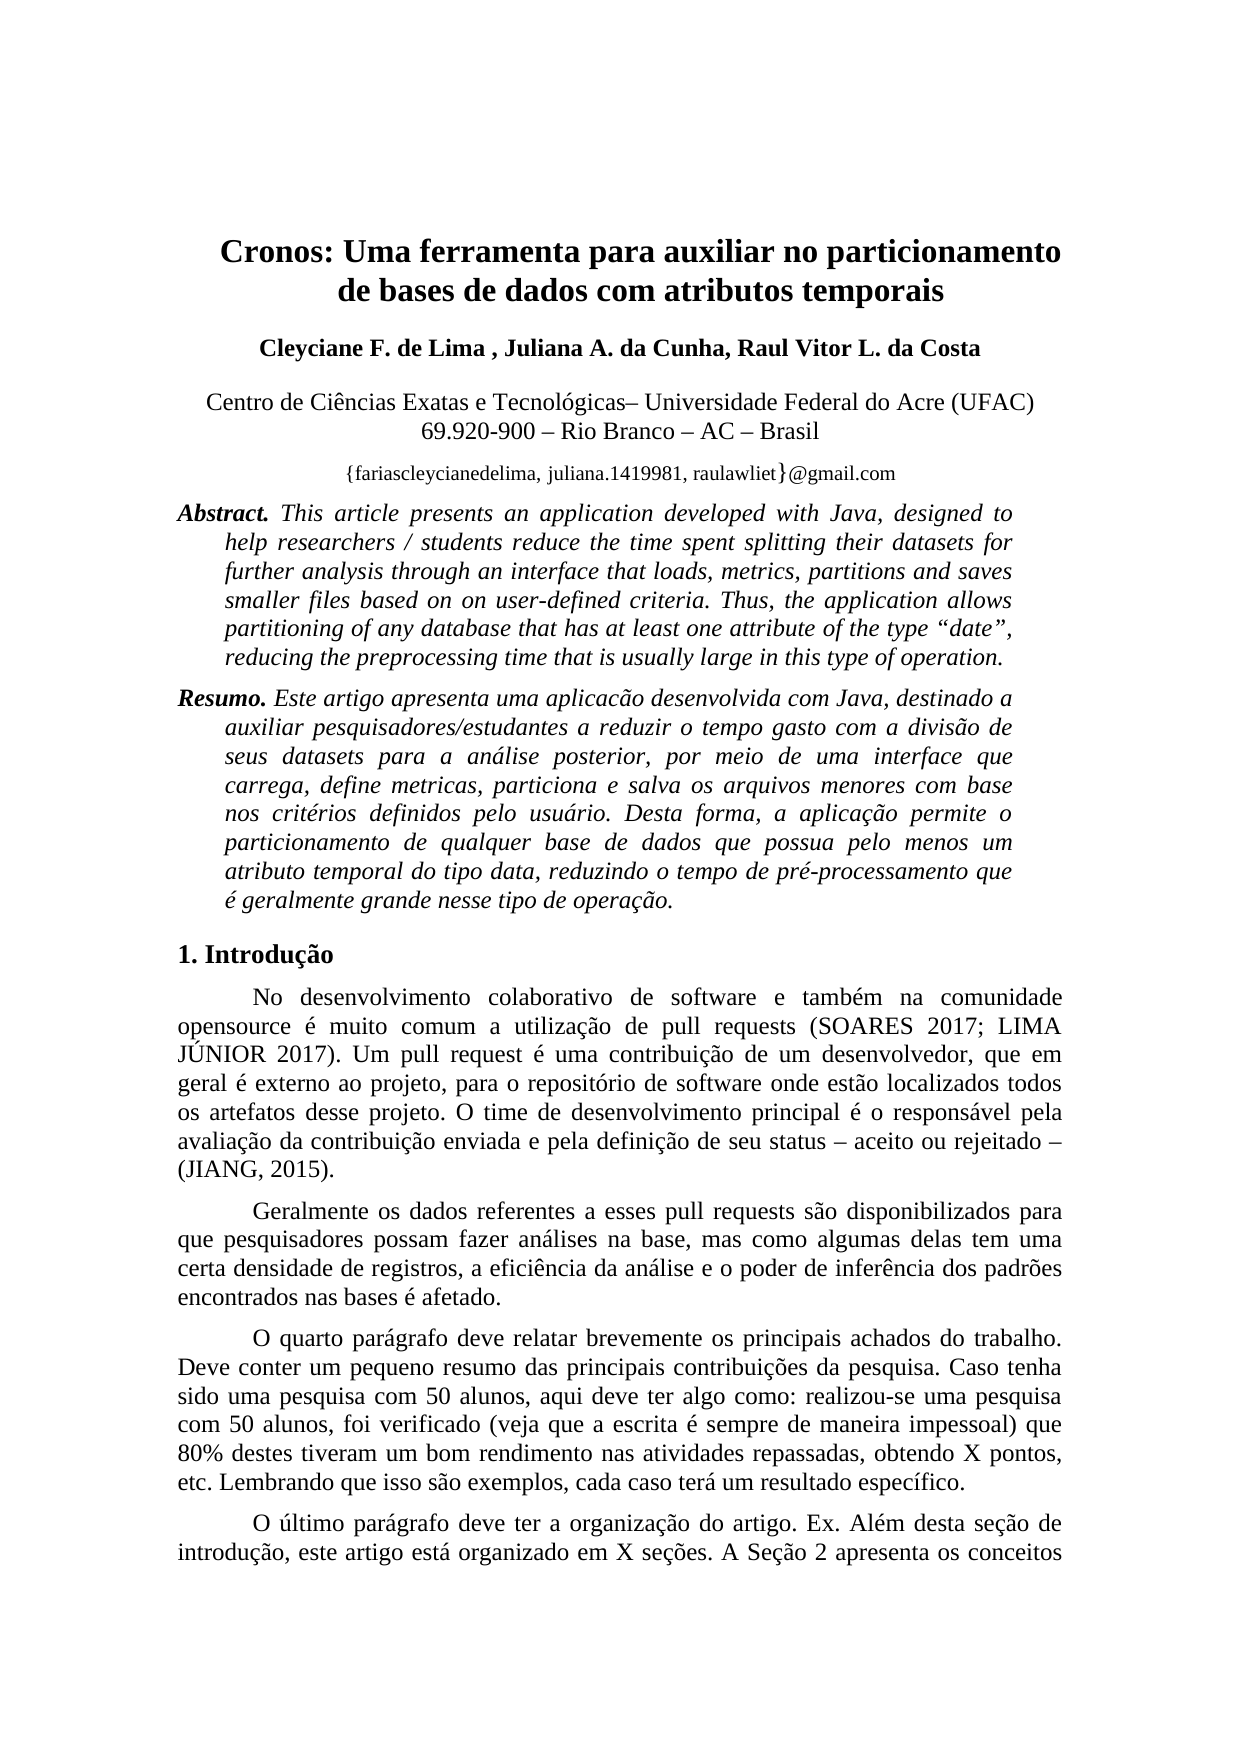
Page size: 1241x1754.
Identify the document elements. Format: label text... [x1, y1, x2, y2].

text O quarto parágrafo deve relatar brevemente os principais achados do trabalho. Deve conter um pequeno resumo das principais contribuições da pesquisa. Caso tenha sido uma pesquisa com 50 alunos, aqui deve ter algo como: realizou-se uma pesquisa com 50 alunos, foi verificado (veja que a escrita é sempre de maneira impessoal) que 80% destes tiveram um bom rendimento nas atividades repassadas, obtendo X pontos, etc. Lembrando que isso são exemplos, cada caso terá um resultado específico. [177, 1323, 1063, 1496]
text Centro de Ciências Exatas e Tecnológicas– Universidade Federal do Acre (UFAC) 69.920-900 – Rio Branco – AC – Brasil [177, 387, 1063, 445]
text 1. Introdução [177, 938, 1063, 969]
text Abstract. This article presents an application developed with Java, designed to help researchers / students reduce the time spent splitting their datasets for further analysis through an interface that loads, metrics, partitions and saves smaller files based on on user-defined criteria. Thus, the application allows partitioning of any database that has at least one attribute of the type “date”, reducing the preprocessing time that is usually large in this type of operation. [177, 498, 1016, 671]
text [177, 1508, 1063, 1566]
text Geralmente os dados referentes a esses pull requests são disponibilizados para que pesquisadores possam fazer análises na base, mas como algumas delas tem uma certa densidade de registros, a eficiência da análise e o poder de inferência dos padrões encontrados nas bases é afetado. [177, 1196, 1063, 1311]
text {fariascleycianedelima, juliana.1419981, raulawliet}@gmail.com [177, 457, 1063, 486]
text Cleyciane F. de Lima , Juliana A. da Cunha, Raul Vitor L. da Costa [177, 333, 1063, 362]
text Cronos: Uma ferramenta para auxiliar no particionamento de bases de dados com atributos temporais [218, 232, 1063, 308]
text Resumo. Este artigo apresenta uma aplicacão desenvolvida com Java, destinado a auxiliar pesquisadores/estudantes a reduzir o tempo gasto com a divisão de seus datasets para a análise posterior, por meio de uma interface que carrega, define metricas, particiona e salva os arquivos menores com base nos critérios definidos pelo usuário. Desta forma, a aplicação permite o particionamento de qualquer base de dados que possua pelo menos um atributo temporal do tipo data, reduzindo o tempo de pré-processamento que é geralmente grande nesse tipo de operação. [177, 683, 1016, 913]
text No desenvolvimento colaborativo de software e também na comunidade opensource é muito comum a utilização de pull requests (SOARES 2017; LIMA JÚNIOR 2017). Um pull request é uma contribuição de um desenvolvedor, que em geral é externo ao projeto, para o repositório de software onde estão localizados todos os artefatos desse projeto. O time de desenvolvimento principal é o responsável pela avaliação da contribuição enviada e pela definição de seu status – aceito ou rejeitado – (JIANG, 2015). [177, 982, 1063, 1183]
